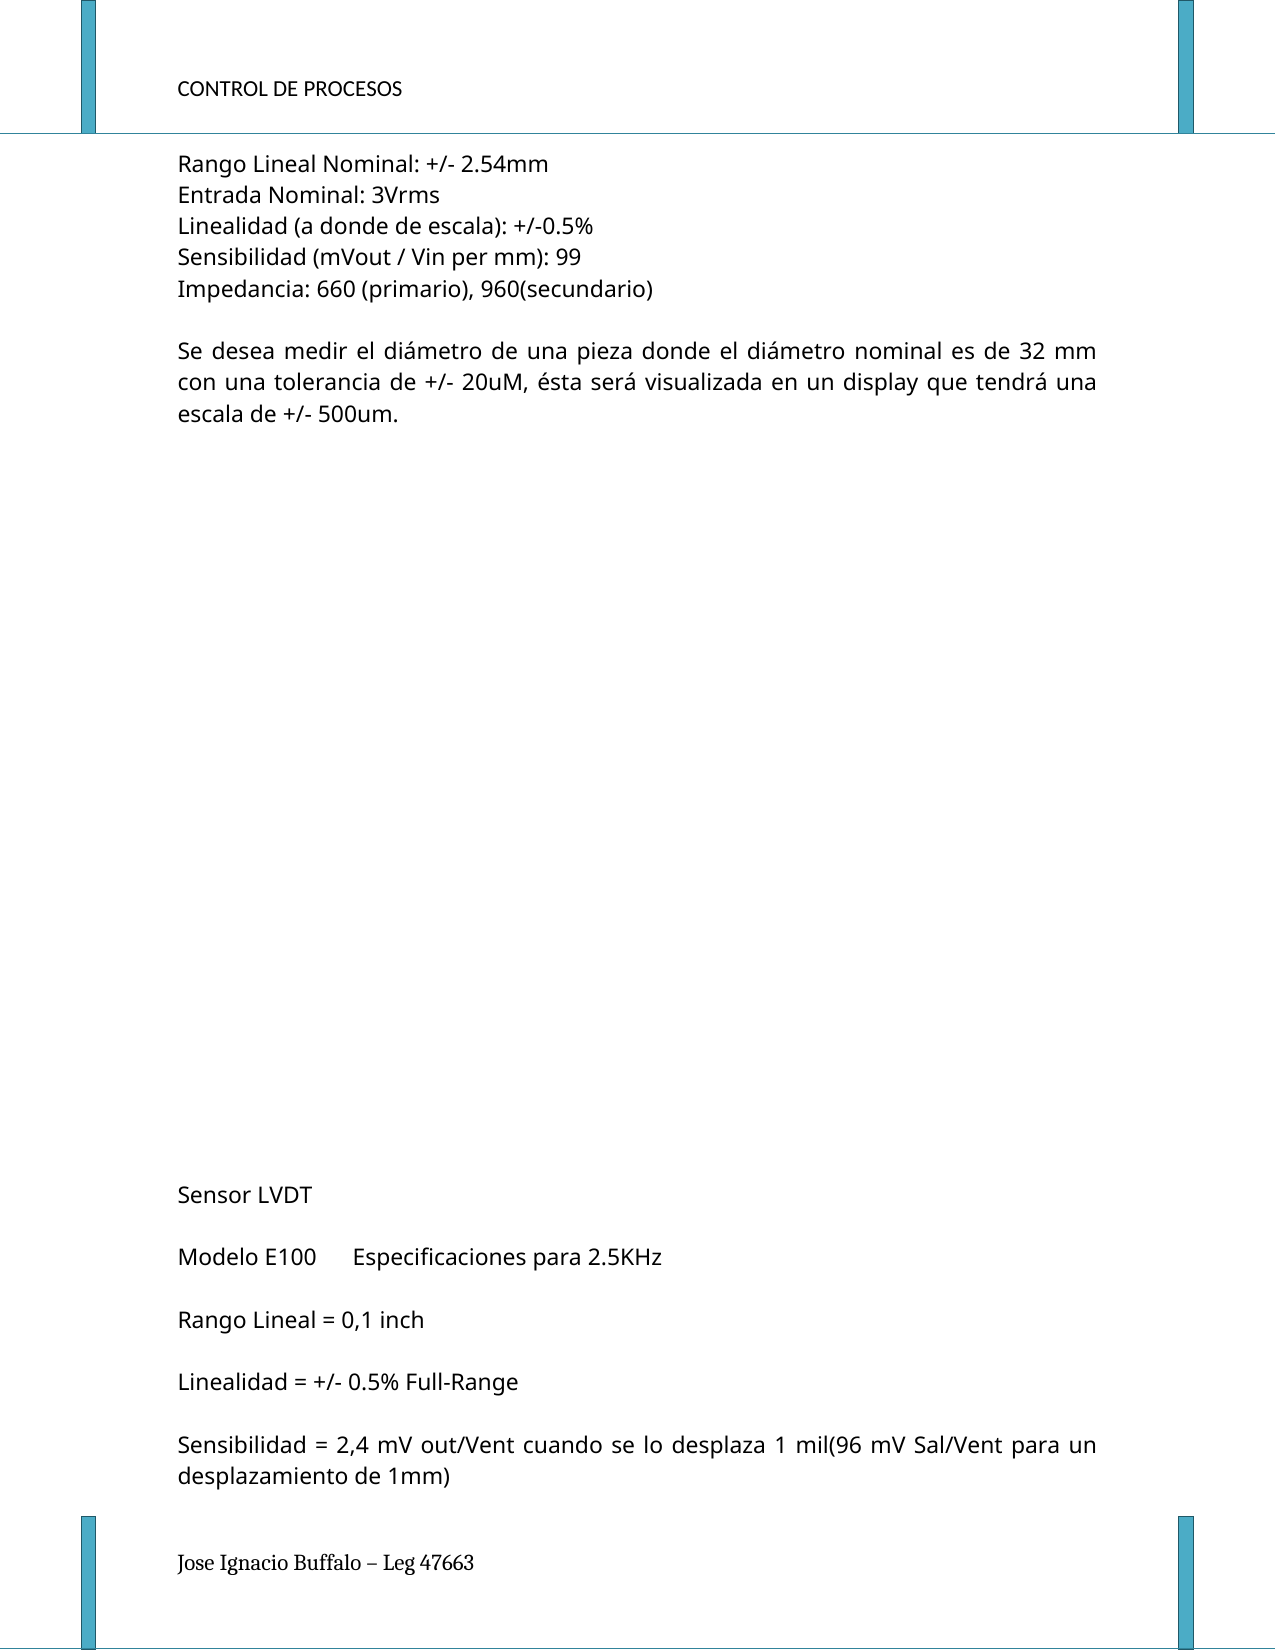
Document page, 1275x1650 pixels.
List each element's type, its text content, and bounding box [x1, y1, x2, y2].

text Se desea medir el diámetro de una pieza donde el diámetro nominal es de 32 mm con una tolerancia de +/- 20uM, ésta será visualizada en un display que tendrá una escala de +/- 500um. [177, 335, 1098, 429]
text Sensibilidad (mVout / Vin per mm): 99 [177, 241, 1098, 273]
text Sensibilidad = 2,4 mV out/Vent cuando se lo desplaza 1 mil(96 mV Sal/Vent para un desplazamiento de 1mm) [177, 1429, 1098, 1491]
text Rango Lineal = 0,1 inch [177, 1304, 1098, 1335]
text Sensor LVDT [177, 1179, 1098, 1210]
text Impedancia: 660 (primario), 960(secundario) [177, 273, 1098, 304]
text Modelo E100 Especificaciones para 2.5KHz [177, 1241, 1098, 1273]
text Linealidad (a donde de escala): +/-0.5% [177, 210, 1098, 241]
text Entrada Nominal: 3Vrms [177, 179, 1098, 210]
text Rango Lineal Nominal: +/- 2.54mm [177, 148, 1098, 179]
text Linealidad = +/- 0.5% Full-Range [177, 1366, 1098, 1398]
